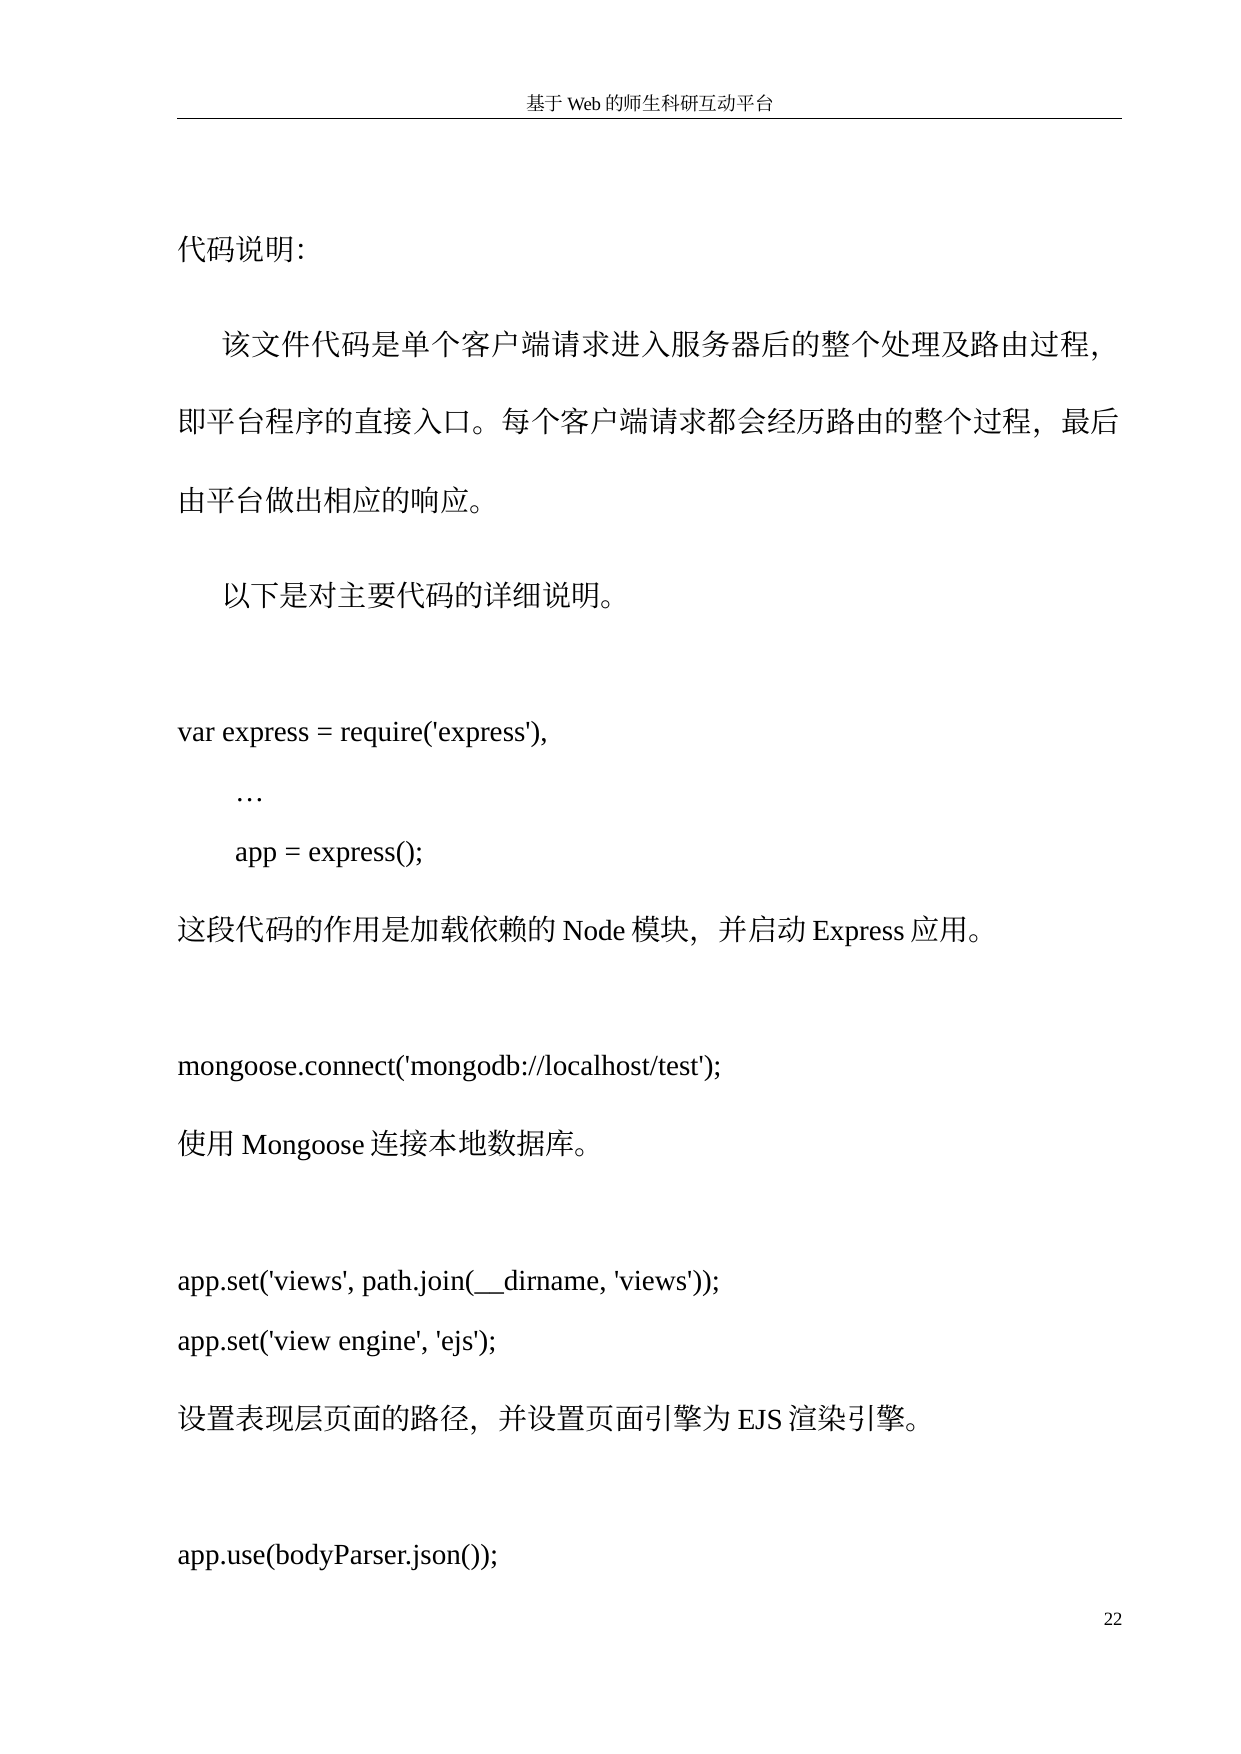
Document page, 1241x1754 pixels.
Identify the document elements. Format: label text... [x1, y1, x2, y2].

text app.set('view engine', 'ejs'); [177, 1323, 1122, 1357]
text var express = require('express'), [177, 714, 1122, 748]
text 以下是对主要代码的详细说明。 [177, 559, 1122, 627]
text app = express(); [177, 834, 1122, 868]
text 该文件代码是单个客户端请求进入服务器后的整个处理及路由过程，即平台程序的直接入口。每个客户端请求都会经历路由的整个过程，最后由平台做出相应的响应。 [177, 308, 1122, 532]
text mongoose.connect('mongodb://localhost/test'); [177, 1048, 1122, 1082]
text 设置表现层页面的路径，并设置页面引擎为EJS渲染引擎。 [177, 1382, 1122, 1450]
text 使用Mongoose连接本地数据库。 [177, 1108, 1122, 1176]
text 代码说明： [177, 213, 1122, 281]
text 这段代码的作用是加载依赖的Node模块，并启动Express应用。 [177, 893, 1122, 961]
text app.use(bodyParser.json()); [177, 1537, 1122, 1571]
text … [177, 774, 1122, 808]
text app.set('views', path.join(__dirname, 'views')); [177, 1263, 1122, 1297]
